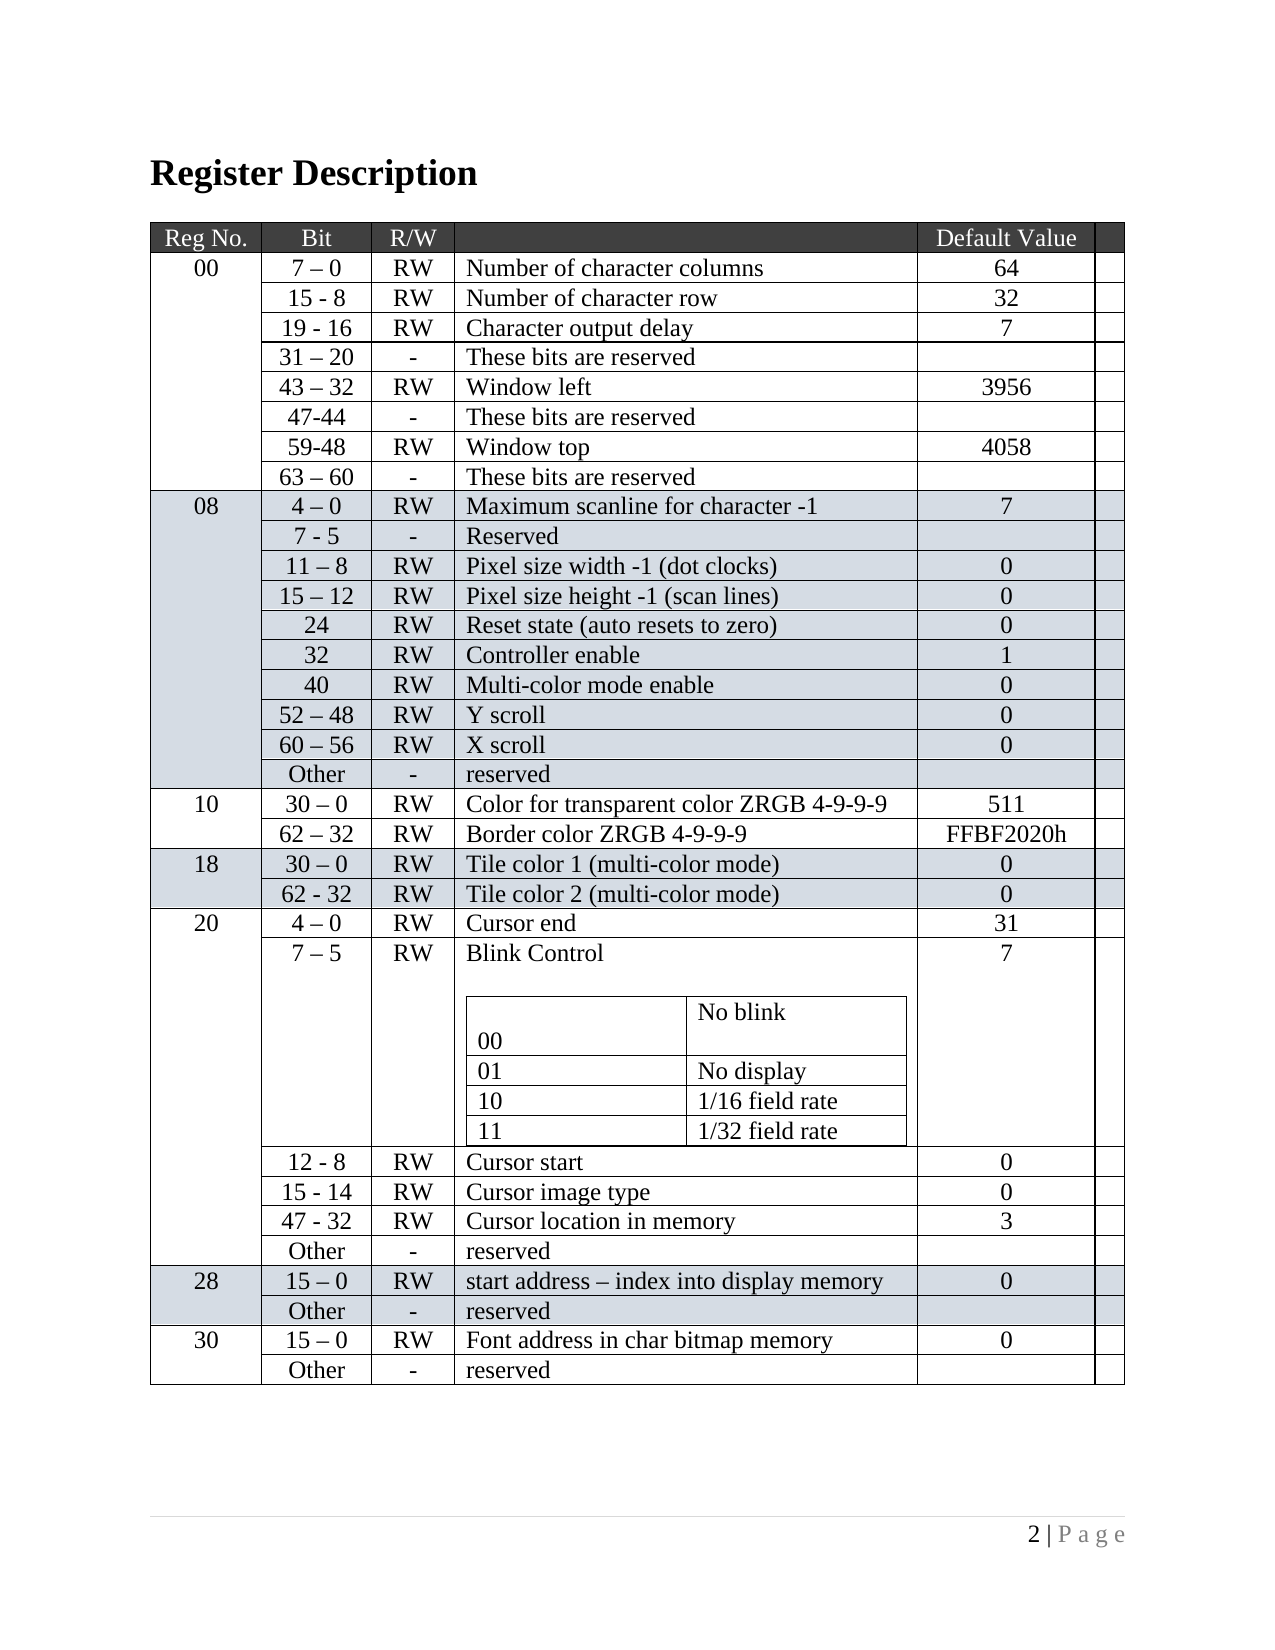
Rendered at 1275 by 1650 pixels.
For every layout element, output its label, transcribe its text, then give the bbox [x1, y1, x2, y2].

table_cell Number of character row [455, 283, 917, 312]
table_cell 31 – 20 [262, 343, 371, 371]
table_cell 47 - 32 [262, 1206, 371, 1235]
table_cell RW [372, 909, 454, 937]
table_cell [1096, 1236, 1124, 1265]
table_cell Controller enable [455, 640, 917, 669]
table_cell 52 – 48 [262, 700, 371, 729]
table_cell RW [372, 1266, 454, 1295]
table_cell [1096, 343, 1124, 371]
table_cell 31 [918, 909, 1094, 937]
table_cell 0 [918, 551, 1094, 580]
table_cell [1096, 491, 1124, 520]
table_cell [1096, 551, 1124, 580]
table_cell [1096, 581, 1124, 609]
table_cell [1096, 879, 1124, 907]
table_cell 7 [918, 491, 1094, 520]
table_cell RW [372, 372, 454, 401]
table_cell [1096, 789, 1124, 818]
table_cell 4058 [918, 432, 1094, 461]
table_cell Color for transparent color ZRGB 4-9-9-9 [455, 789, 917, 818]
table_cell RW [372, 491, 454, 520]
table_cell RW [372, 640, 454, 669]
table_header Default Value [918, 223, 1094, 252]
table_cell 59-48 [262, 432, 371, 461]
table_cell 15 - 8 [262, 283, 371, 312]
table_cell Tile color 2 (multi-color mode) [455, 879, 917, 907]
table_cell 60 – 56 [262, 730, 371, 758]
table_cell 0 [918, 730, 1094, 758]
table_cell 32 [262, 640, 371, 669]
table_cell [1096, 849, 1124, 878]
table_cell 0 [918, 1177, 1094, 1205]
table_header Bit [262, 223, 371, 252]
table_cell - [372, 1355, 454, 1384]
table_cell RW [372, 879, 454, 907]
table_cell start address – index into display memory [455, 1266, 917, 1295]
table_cell 0 [918, 879, 1094, 907]
table_cell [918, 521, 1094, 550]
table_cell 511 [918, 789, 1094, 818]
table_cell [918, 343, 1094, 371]
table_cell [1096, 1355, 1124, 1384]
table_cell 3 [918, 1206, 1094, 1235]
table_cell [1096, 670, 1124, 699]
table_cell 7 - 5 [262, 521, 371, 550]
table_cell RW [372, 313, 454, 341]
table_cell [1096, 760, 1124, 788]
table_cell [1096, 462, 1124, 490]
table_cell 15 - 14 [262, 1177, 371, 1205]
table_cell RW [372, 1206, 454, 1235]
table_cell 7 – 5 [262, 938, 371, 1146]
table_cell - [372, 402, 454, 431]
table_cell 7 – 0 [262, 253, 371, 282]
table_cell 7 [918, 938, 1094, 1146]
table_cell 0 [918, 849, 1094, 878]
table_cell Window top [455, 432, 917, 461]
table_cell reserved [455, 760, 917, 788]
table_cell [1096, 1296, 1124, 1324]
table_cell [1096, 1206, 1124, 1235]
table_cell 30 [151, 1326, 261, 1384]
table_cell 00 [151, 253, 261, 490]
table_cell 30 – 0 [262, 789, 371, 818]
table_cell 3956 [918, 372, 1094, 401]
subtitle Register Description [150, 150, 1125, 193]
table_cell 0 [918, 581, 1094, 609]
table_cell 08 [151, 491, 261, 788]
table_cell [1096, 611, 1124, 639]
table_cell RW [372, 1177, 454, 1205]
table_cell Maximum scanline for character -1 [455, 491, 917, 520]
table_cell 0 [918, 611, 1094, 639]
table_cell RW [372, 1326, 454, 1354]
table_cell - [372, 343, 454, 371]
table_cell 24 [262, 611, 371, 639]
table_cell [1096, 819, 1124, 848]
table_cell RW [372, 819, 454, 848]
table_cell Blink Control [455, 938, 917, 1146]
table_cell - [372, 1296, 454, 1324]
table_header [1096, 223, 1124, 252]
table_cell Y scroll [455, 700, 917, 729]
table_cell 32 [918, 283, 1094, 312]
table_cell These bits are reserved [455, 343, 917, 371]
table_cell Other [262, 1296, 371, 1324]
table_cell Window left [455, 372, 917, 401]
table_cell 0 [918, 1147, 1094, 1176]
table_cell reserved [455, 1296, 917, 1324]
table_cell Multi-color mode enable [455, 670, 917, 699]
table_cell Character output delay [455, 313, 917, 341]
table_cell Number of character columns [455, 253, 917, 282]
table_cell 47-44 [262, 402, 371, 431]
table_cell 43 – 32 [262, 372, 371, 401]
table_cell [1096, 640, 1124, 669]
table_cell - [372, 1236, 454, 1265]
table_cell Pixel size height -1 (scan lines) [455, 581, 917, 609]
table_cell 15 – 12 [262, 581, 371, 609]
table_header Reg No. [151, 223, 261, 252]
table_cell [1096, 909, 1124, 937]
table_cell RW [372, 253, 454, 282]
table_cell Other [262, 1355, 371, 1384]
table_cell 11 – 8 [262, 551, 371, 580]
table_cell RW [372, 283, 454, 312]
table_cell [918, 760, 1094, 788]
table_cell reserved [455, 1355, 917, 1384]
table_cell Border color ZRGB 4-9-9-9 [455, 819, 917, 848]
table_cell 0 [918, 670, 1094, 699]
table_cell 40 [262, 670, 371, 699]
table_cell 20 [151, 909, 261, 1265]
table_cell 4 – 0 [262, 491, 371, 520]
table_cell RW [372, 700, 454, 729]
table_cell - [372, 760, 454, 788]
table_cell RW [372, 938, 454, 1146]
table_cell - [372, 462, 454, 490]
table_cell RW [372, 730, 454, 758]
table_cell RW [372, 789, 454, 818]
table_cell 0 [918, 1326, 1094, 1354]
table_cell Cursor location in memory [455, 1206, 917, 1235]
table_cell Cursor image type [455, 1177, 917, 1205]
table_cell 62 – 32 [262, 819, 371, 848]
table_cell 4 – 0 [262, 909, 371, 937]
table_cell RW [372, 849, 454, 878]
table_cell Other [262, 760, 371, 788]
table_cell [918, 402, 1094, 431]
table_cell Reset state (auto resets to zero) [455, 611, 917, 639]
table_cell [1096, 313, 1124, 341]
table_cell 15 – 0 [262, 1266, 371, 1295]
table_cell RW [372, 551, 454, 580]
table_cell [1096, 521, 1124, 550]
table_cell [1096, 1266, 1124, 1295]
table_cell 19 - 16 [262, 313, 371, 341]
table_cell RW [372, 432, 454, 461]
table_header R/W [372, 223, 454, 252]
table_cell [918, 1355, 1094, 1384]
table_cell [1096, 1326, 1124, 1354]
table_cell 12 - 8 [262, 1147, 371, 1176]
table_cell [1096, 253, 1124, 282]
table_cell 28 [151, 1266, 261, 1324]
table_cell [1096, 402, 1124, 431]
table_cell Cursor start [455, 1147, 917, 1176]
table_cell [1096, 1147, 1124, 1176]
table_cell 0 [918, 700, 1094, 729]
table_cell Reserved [455, 521, 917, 550]
table_cell Font address in char bitmap memory [455, 1326, 917, 1354]
table_cell RW [372, 670, 454, 699]
table_cell [1096, 1177, 1124, 1205]
table_cell [918, 462, 1094, 490]
table_cell [918, 1296, 1094, 1324]
table_cell [1096, 372, 1124, 401]
table_cell 0 [918, 1266, 1094, 1295]
table_cell These bits are reserved [455, 402, 917, 431]
table_cell Other [262, 1236, 371, 1265]
table_cell These bits are reserved [455, 462, 917, 490]
table_header [455, 223, 917, 252]
table_cell 64 [918, 253, 1094, 282]
table_cell FFBF2020h [918, 819, 1094, 848]
table_cell RW [372, 581, 454, 609]
table_cell 63 – 60 [262, 462, 371, 490]
table_cell Tile color 1 (multi-color mode) [455, 849, 917, 878]
table_cell Pixel size width -1 (dot clocks) [455, 551, 917, 580]
table_cell 18 [151, 849, 261, 907]
table_cell 15 – 0 [262, 1326, 371, 1354]
table_cell [1096, 730, 1124, 758]
table_cell [918, 1236, 1094, 1265]
table_cell [1096, 700, 1124, 729]
table_cell 10 [151, 789, 261, 848]
table_cell [1096, 283, 1124, 312]
table_cell 30 – 0 [262, 849, 371, 878]
table_cell X scroll [455, 730, 917, 758]
table_cell RW [372, 1147, 454, 1176]
table_cell 7 [918, 313, 1094, 341]
table_cell 1 [918, 640, 1094, 669]
table_cell 62 - 32 [262, 879, 371, 907]
table_cell - [372, 521, 454, 550]
table_cell RW [372, 611, 454, 639]
table_cell [1096, 432, 1124, 461]
table_cell reserved [455, 1236, 917, 1265]
table_cell [1096, 938, 1124, 1146]
table_cell Cursor end [455, 909, 917, 937]
